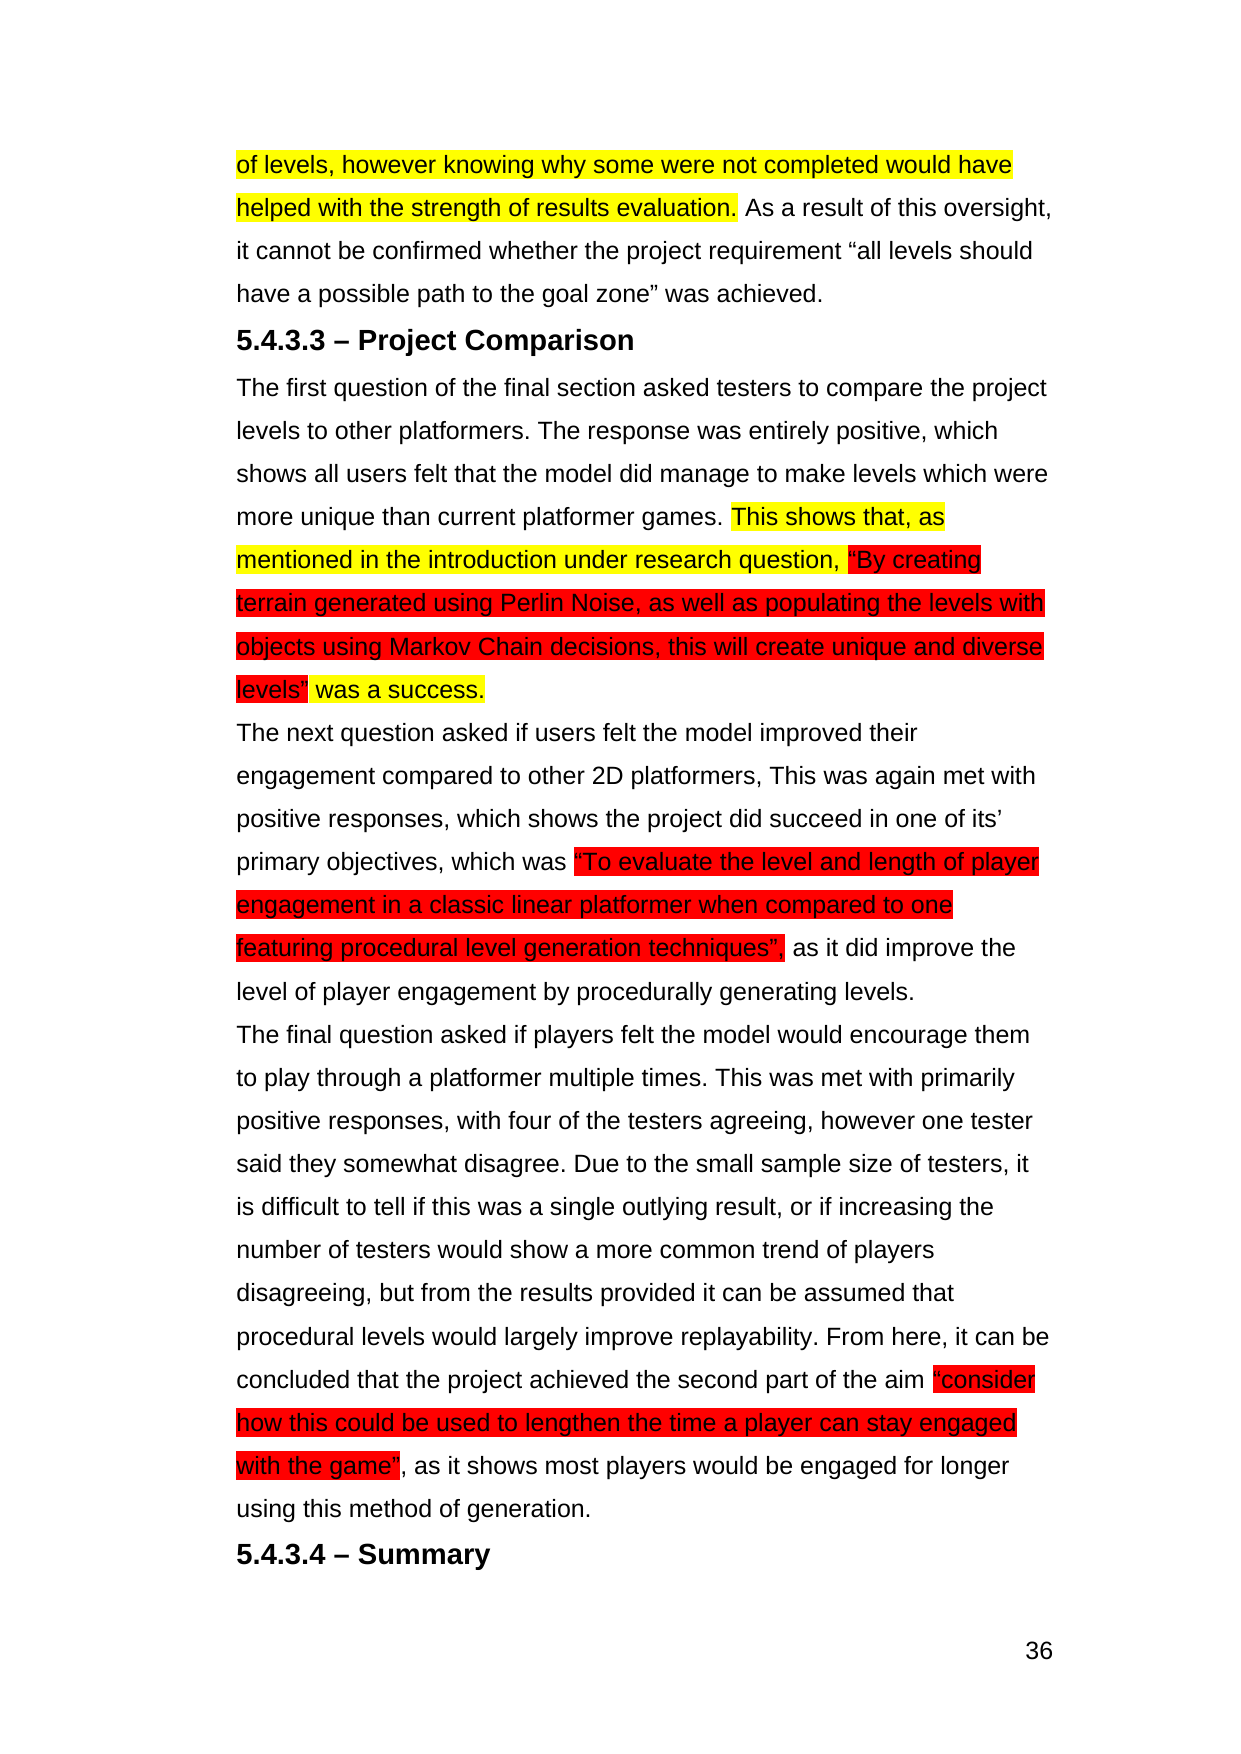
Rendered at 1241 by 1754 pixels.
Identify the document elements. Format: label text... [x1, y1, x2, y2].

text The final question asked if players felt the model would encourage them to play through a platformer multiple times. This was met with primarily positive responses, with four of the testers agreeing, however one tester said they somewhat disagree. Due to the small sample size of testers, it is difficult to tell if this was a single outlying result, or if increasing the number of testers would show a more common trend of players disagreeing, but from the results provided it can be assumed that procedural levels would largely improve replayability. From here, it can be concluded that the project achieved the second part of the aim “consider how this could be used to lengthen the time a player can stay engaged with the game”, as it shows most players would be engaged for longer using this method of generation. [236, 1020, 1053, 1523]
text The next question asked if users felt the model improved their engagement compared to other 2D platformers, This was again met with positive responses, which shows the project did succeed in one of its’ primary objectives, which was “To evaluate the level and length of player engagement in a classic linear platformer when compared to one featuring procedural level generation techniques”, as it did improve the level of player engagement by procedurally generating levels. [236, 718, 1053, 1005]
text 5.4.3.3 – Project Comparison [236, 322, 1053, 356]
text The first question of the final section asked testers to compare the project levels to other platformers. The response was entirely positive, which shows all users felt that the model did manage to make levels which were more unique than current platformer games. This shows that, as mentioned in the introduction under research question, “By creating terrain generated using Perlin Noise, as well as populating the levels with objects using Markov Chain decisions, this will create unique and diverse levels” was a success. [236, 373, 1053, 703]
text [236, 150, 1053, 308]
text 5.4.3.4 – Summary [236, 1537, 1053, 1571]
